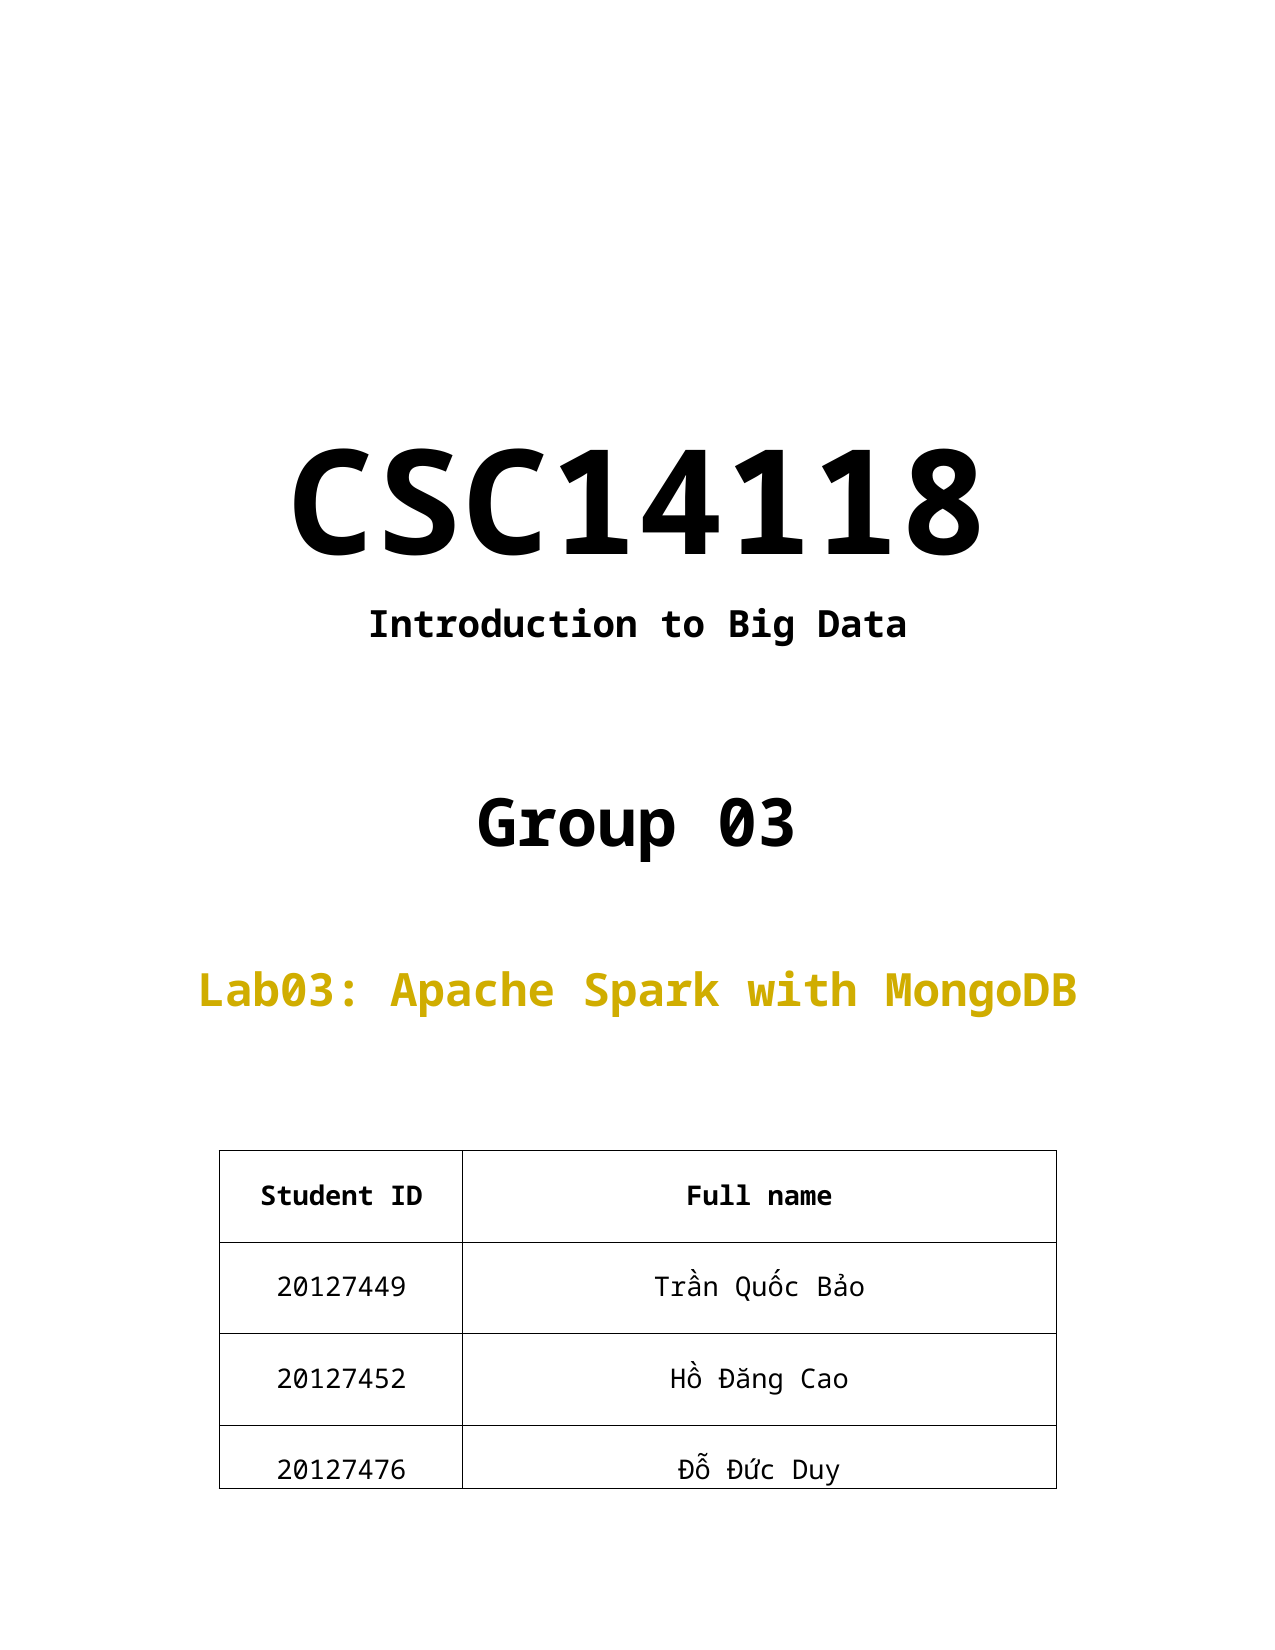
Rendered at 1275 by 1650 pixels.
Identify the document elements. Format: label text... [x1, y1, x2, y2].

text Group 03 [150, 775, 1125, 866]
table_header Full name [463, 1151, 1056, 1242]
table_cell 20127452 [220, 1334, 462, 1425]
text Introduction to Big Data [150, 597, 1125, 648]
table_header Student ID [220, 1151, 462, 1242]
table_cell 20127449 [220, 1243, 462, 1333]
text Lab03: Apache Spark with MongoDB [150, 957, 1125, 1019]
table_cell Đỗ Đức Duy [463, 1426, 1056, 1488]
table_cell Hồ Đăng Cao [463, 1334, 1056, 1425]
table_cell 20127476 [220, 1426, 462, 1488]
text CSC14118 [150, 399, 1125, 597]
table_cell Trần Quốc Bảo [463, 1243, 1056, 1333]
